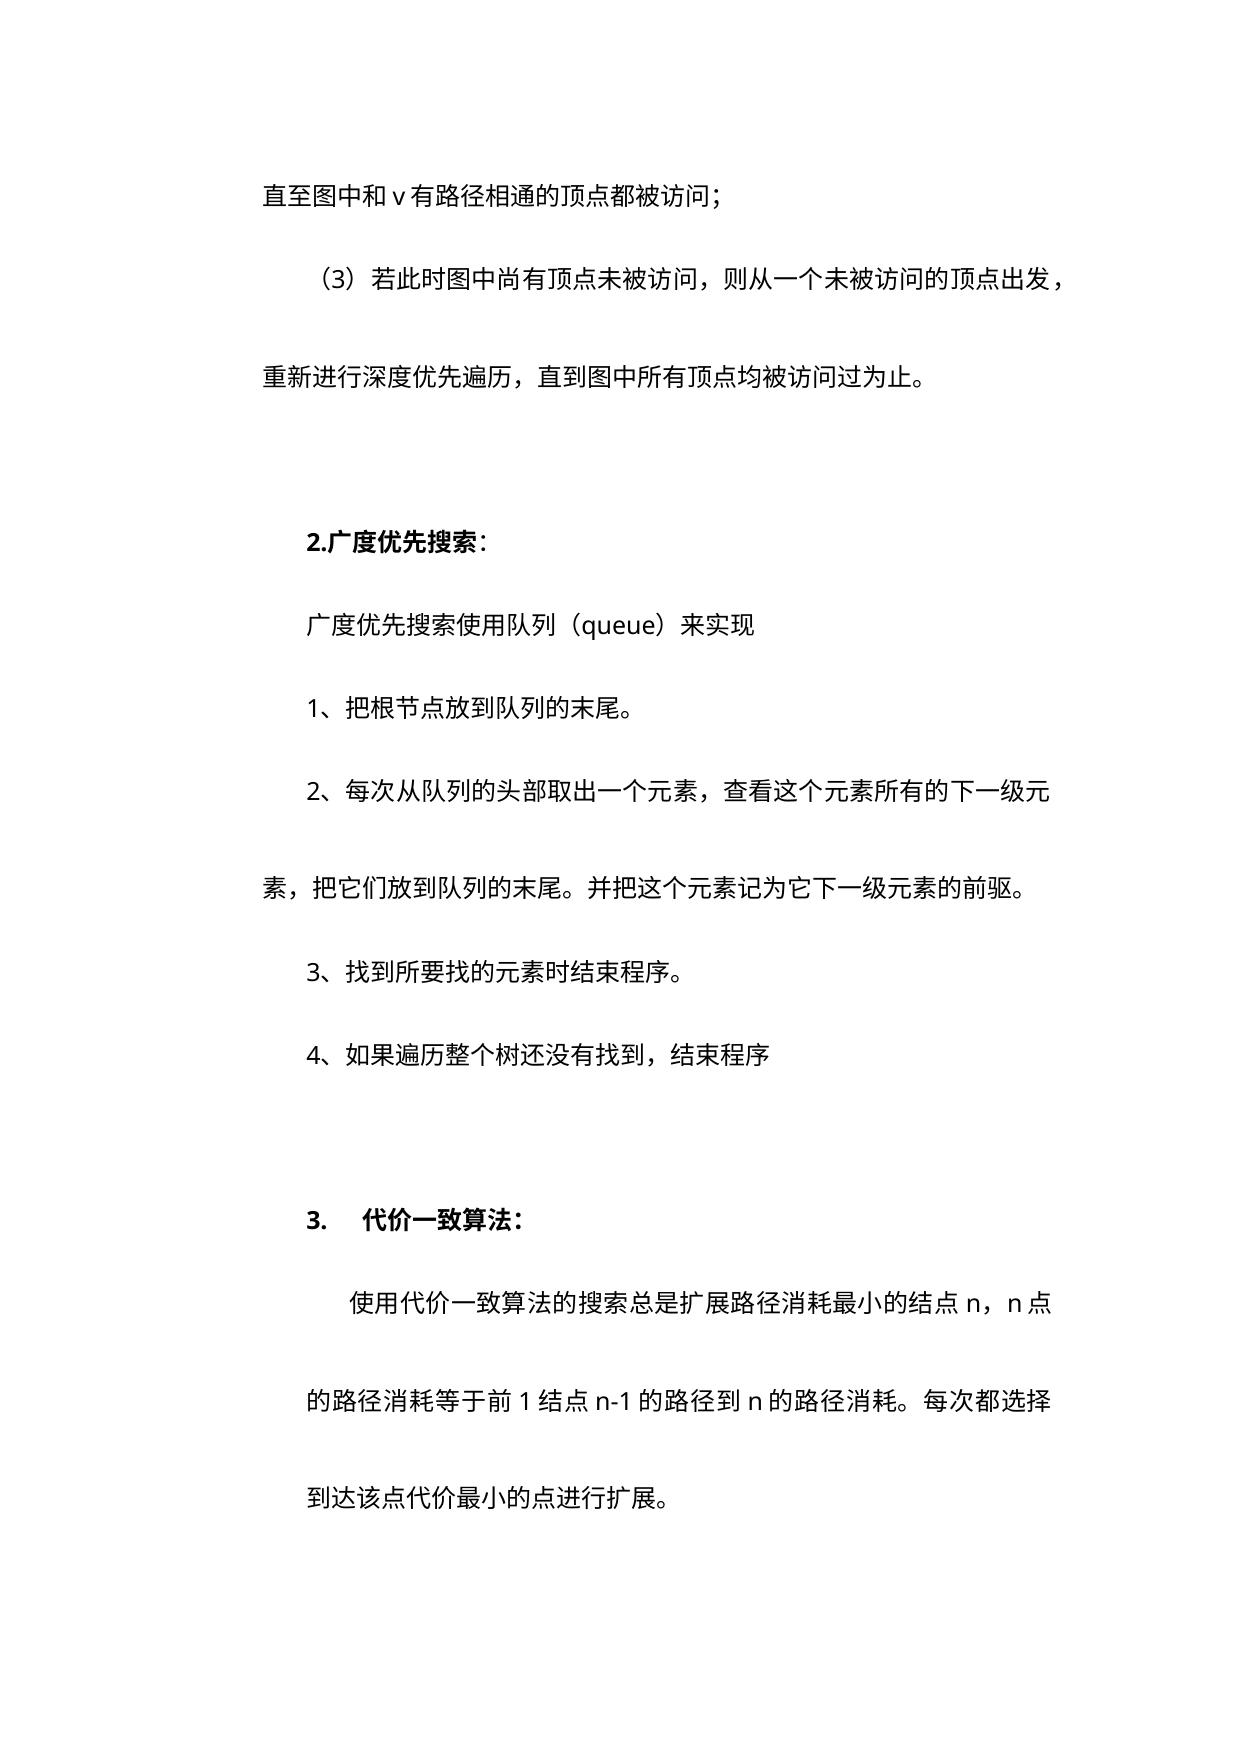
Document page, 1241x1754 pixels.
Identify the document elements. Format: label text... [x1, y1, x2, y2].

text 2、每次从队列的头部取出一个元素，查看这个元素所有的下一级元素，把它们放到队列的末尾。并把这个元素记为它下一级元素的前驱。 [262, 757, 1053, 919]
list 使用代价一致算法的搜索总是扩展路径消耗最小的结点n，n点的路径消耗等于前1结点n-1的路径到n的路径消耗。每次都选择到达该点代价最小的点进行扩展。 [306, 1269, 1053, 1529]
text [262, 162, 1053, 227]
list 代价一致算法： [262, 1186, 1053, 1251]
text 1、把根节点放到队列的末尾。 [262, 674, 1053, 739]
text （3）若此时图中尚有顶点未被访问，则从一个未被访问的顶点出发，重新进行深度优先遍历，直到图中所有顶点均被访问过为止。 [262, 245, 1053, 408]
text 广度优先搜索使用队列（queue）来实现 [262, 591, 1053, 656]
text 2.广度优先搜索： [262, 508, 1053, 573]
text 3、找到所要找的元素时结束程序。 [262, 938, 1053, 1003]
text 4、如果遍历整个树还没有找到，结束程序 [262, 1021, 1053, 1086]
